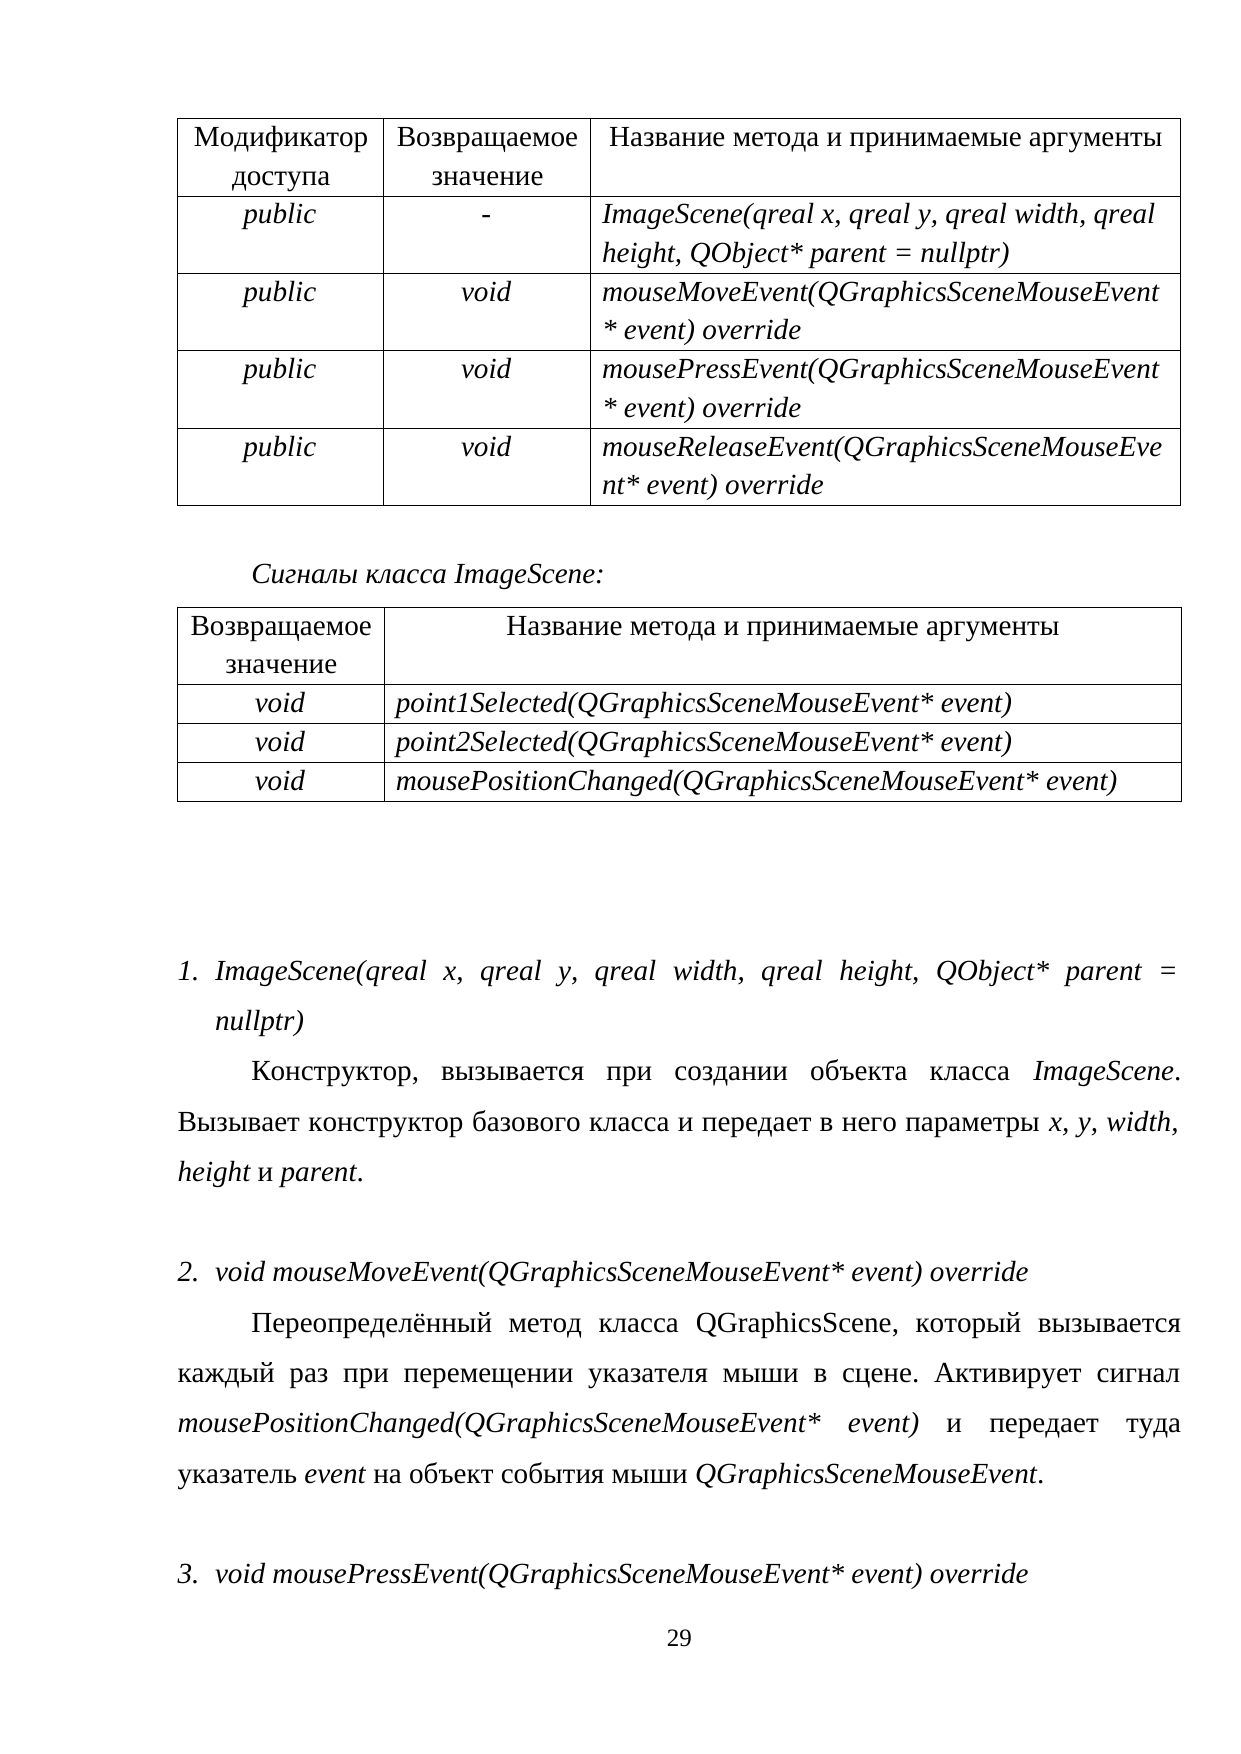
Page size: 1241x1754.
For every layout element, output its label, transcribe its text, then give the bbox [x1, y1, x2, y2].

text Сигналы класса ImageScene: [177, 556, 1181, 590]
table_cell public [178, 274, 383, 350]
table_cell public [178, 429, 383, 505]
table_header Возвращаемое значение [178, 608, 384, 684]
list Переопределённый метод класса QGraphicsScene, который вызывается каждый раз при перемещении указателя мыши в сцене. Активирует сигнал mousePositionChanged(QGraphicsSceneMouseEvent* event) и передает туда указатель event на объект события мыши QGraphicsSceneMouseEvent. [177, 1305, 1181, 1489]
table_header Возвращаемое значение [384, 119, 590, 196]
table_cell public [178, 197, 383, 273]
table_cell void [384, 274, 590, 350]
list ImageScene(qreal x, qreal y, qreal width, qreal height, QObject* parent = nullptr) [177, 953, 1181, 1037]
table_cell mouseMoveEvent(QGraphicsSceneMouseEvent* event) override [591, 274, 1180, 350]
table_cell - [384, 197, 590, 273]
table_cell public [178, 351, 383, 428]
table_header Название метода и принимаемые аргументы [385, 608, 1181, 684]
table_cell mousePositionChanged(QGraphicsSceneMouseEvent* event) [385, 763, 1181, 801]
table_cell void [178, 763, 384, 801]
table_cell void [178, 685, 384, 723]
table_cell mousePressEvent(QGraphicsSceneMouseEvent* event) override [591, 351, 1180, 428]
list Конструктор, вызывается при создании объекта класса ImageScene. Вызывает конструктор базового класса и передает в него параметры x, y, width, height и parent. [177, 1053, 1181, 1187]
table_cell ImageScene(qreal x, qreal y, qreal width, qreal height, QObject* parent = nullptr) [591, 197, 1180, 273]
table_cell mouseReleaseEvent(QGraphicsSceneMouseEvent* event) override [591, 429, 1180, 505]
list void mousePressEvent(QGraphicsSceneMouseEvent* event) override [177, 1556, 1181, 1590]
table_cell void [384, 429, 590, 505]
table_cell point2Selected(QGraphicsSceneMouseEvent* event) [385, 724, 1181, 762]
table_cell point1Selected(QGraphicsSceneMouseEvent* event) [385, 685, 1181, 723]
table_cell void [384, 351, 590, 428]
table_cell void [178, 724, 384, 762]
table_header Название метода и принимаемые аргументы [591, 119, 1180, 196]
table_header Модификатор доступа [178, 119, 383, 196]
list void mouseMoveEvent(QGraphicsSceneMouseEvent* event) override [177, 1254, 1181, 1288]
